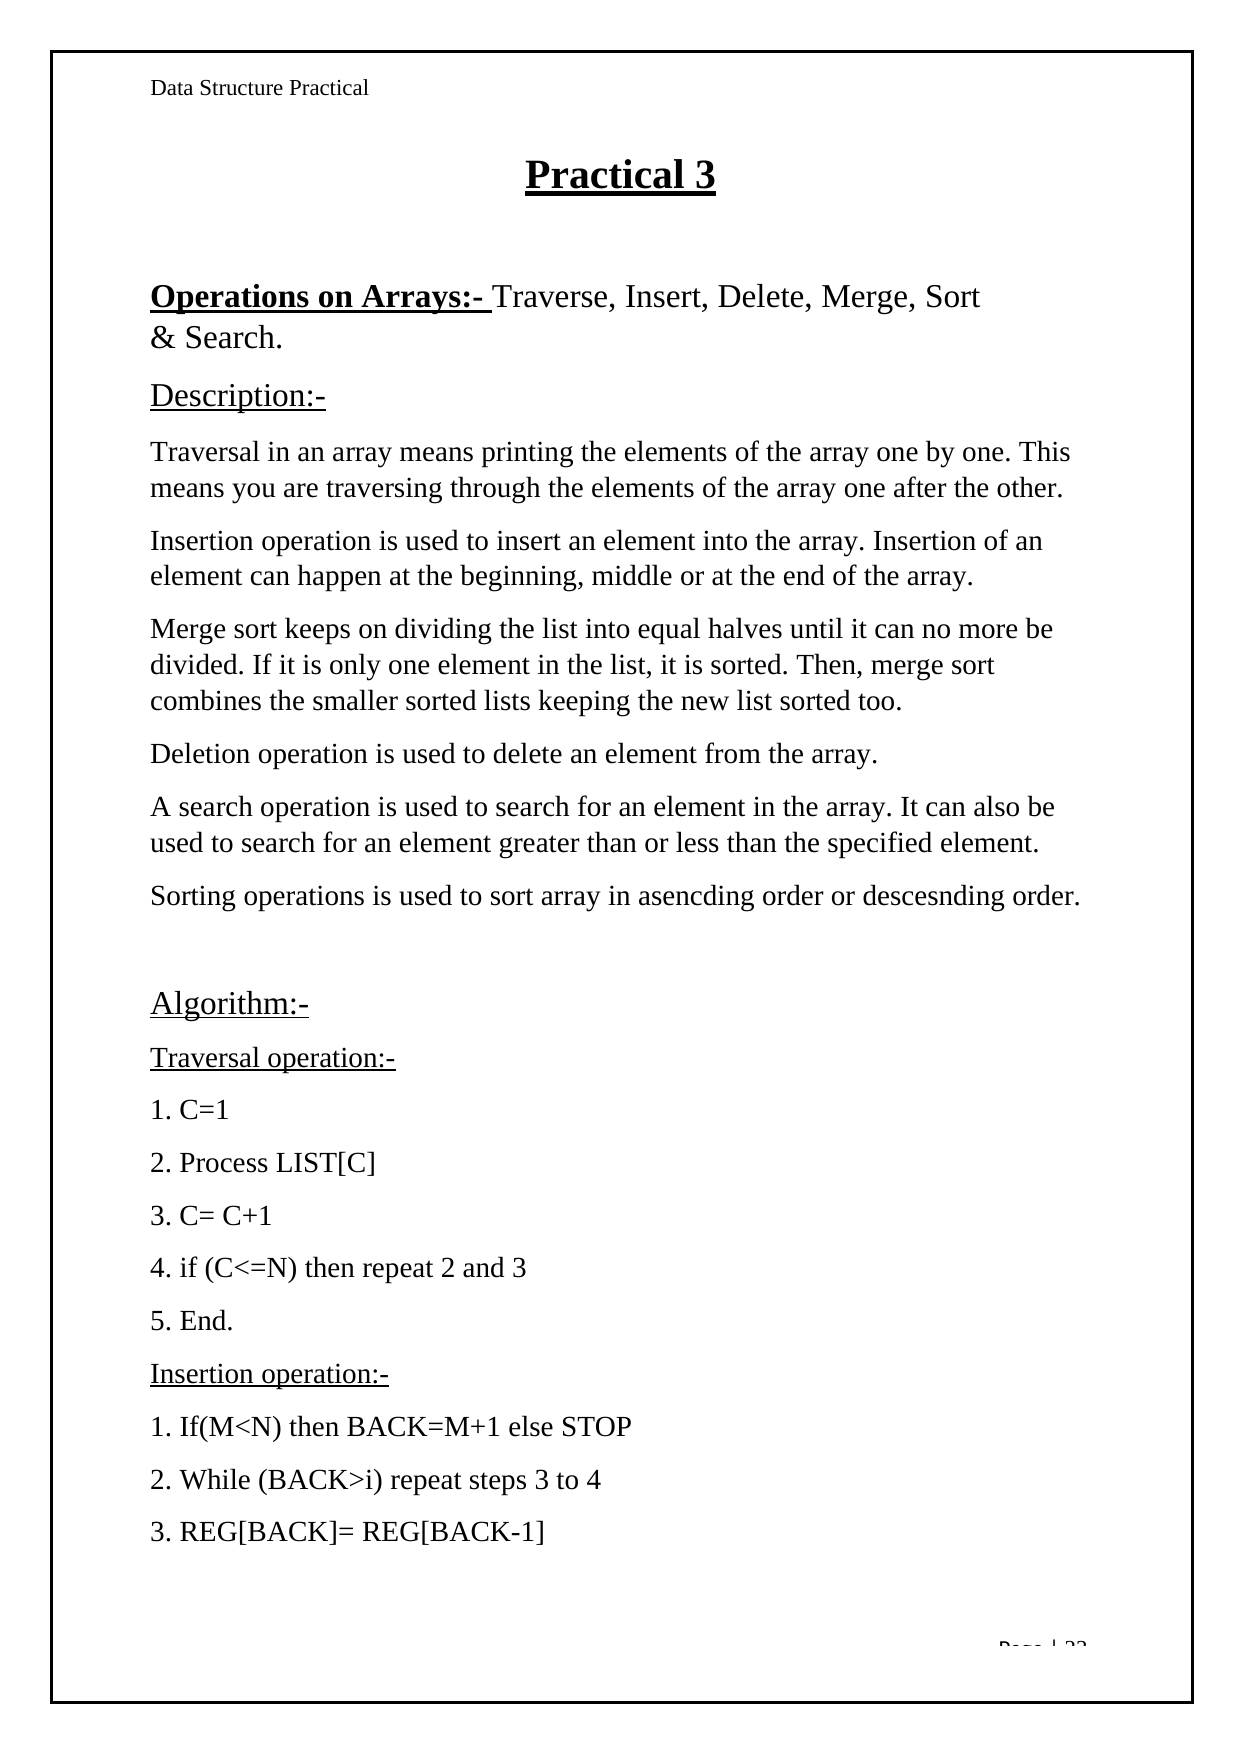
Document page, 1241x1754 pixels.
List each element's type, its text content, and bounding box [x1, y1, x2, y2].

text Description:- [150, 376, 1191, 414]
text A search operation is used to search for an element in the array. It can also be used to search for an element greater than or less than the specified element. [150, 789, 1089, 859]
text Deletion operation is used to delete an element from the array. [150, 736, 1191, 770]
list REG[BACK]= REG[BACK-1] [150, 1514, 1191, 1548]
text Insertion operation:- [150, 1356, 1191, 1390]
text Algorithm:- Traversal operation:- 1. C=1 [150, 983, 397, 1126]
list if (C<=N) then repeat 2 and 3 [150, 1251, 1191, 1284]
text 2. Process LIST[C] 3. C= C+1 [150, 1145, 378, 1231]
text Operations on Arrays:- Traverse, Insert, Delete, Merge, Sort & Search. [150, 276, 1014, 356]
text Sorting operations is used to sort array in asencding order or descesnding order. [150, 878, 1191, 911]
list End. [150, 1303, 1191, 1337]
text Insertion operation is used to insert an element into the array. Insertion of an element can happen at the beginning, middle or at the end of the array. [150, 523, 1089, 592]
subtitle Practical 3 [408, 150, 832, 198]
text Merge sort keeps on dividing the list into equal halves until it can no more be divided. If it is only one element in the list, it is sorted. Then, merge sort combines the smaller sorted lists keeping the new list sorted too. [150, 611, 1055, 717]
list If(M<N) then BACK=M+1 else STOP [150, 1409, 1191, 1443]
list While (BACK>i) repeat steps 3 to 4 [150, 1462, 1191, 1495]
text Traversal in an array means printing the elements of the array one by one. This means you are traversing through the elements of the array one after the other. [150, 434, 1073, 503]
